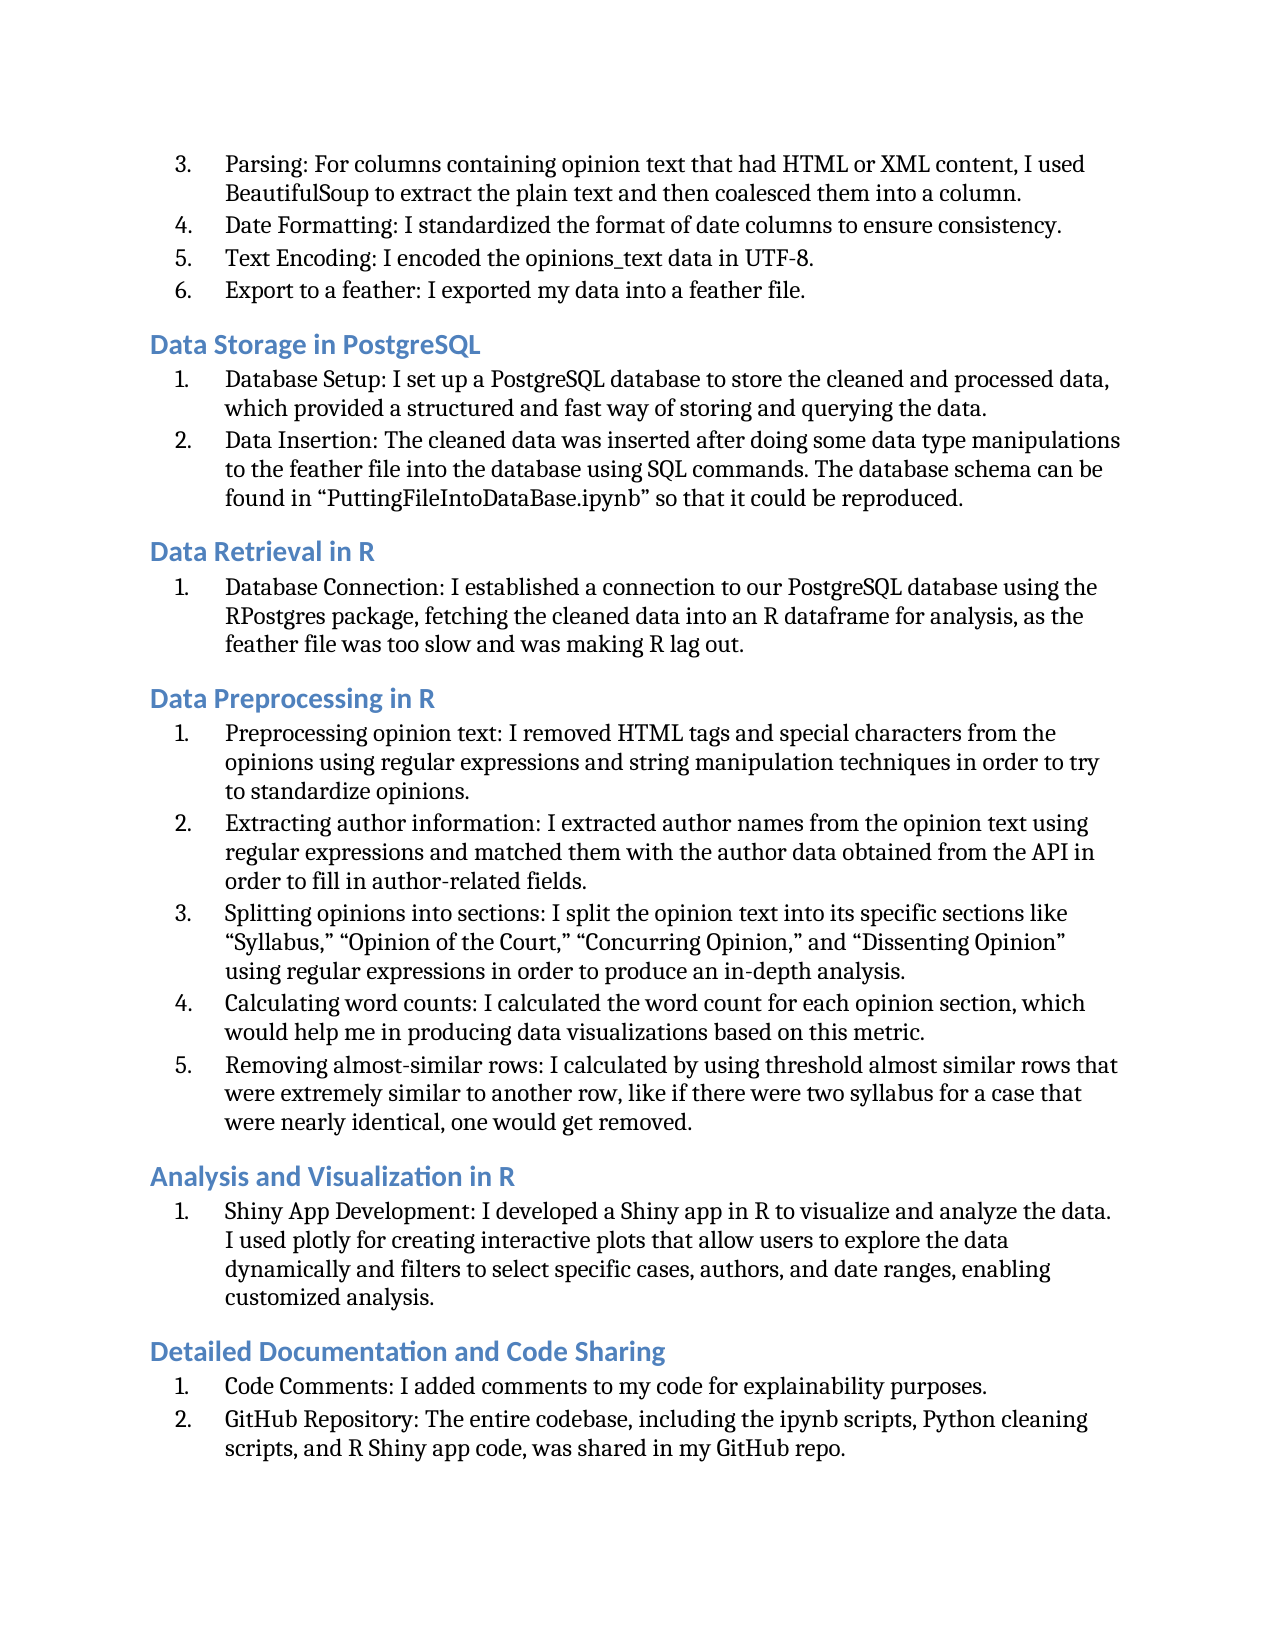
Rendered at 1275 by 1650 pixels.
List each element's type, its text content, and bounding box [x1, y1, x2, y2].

subtitle Analysis and Visualization in R [150, 1158, 1125, 1193]
list Text Encoding: I encoded the opinions_text data in UTF-8. [175, 244, 1125, 272]
list Preprocessing opinion text: I removed HTML tags and special characters from the opinions using regular expressions and string manipulation techniques in order to try to standardize opinions. [175, 719, 1125, 806]
list Extracting author information: I extracted author names from the opinion text using regular expressions and matched them with the author data obtained from the API in order to fill in author-related fields. [175, 809, 1125, 896]
list Code Comments: I added comments to my code for explainability purposes. [175, 1372, 1125, 1401]
list Removing almost-similar rows: I calculated by using threshold almost similar rows that were extremely similar to another row, like if there were two syllabus for a case that were nearly identical, one would get removed. [175, 1051, 1125, 1137]
list GitHub Repository: The entire codebase, including the ipynb scripts, Python cleaning scripts, and R Shiny app code, was shared in my GitHub repo. [175, 1405, 1125, 1462]
subtitle Data Retrieval in R [150, 533, 1125, 569]
list Shiny App Development: I developed a Shiny app in R to visualize and analyze the data. I used plotly for creating interactive plots that allow users to explore the data dynamically and filters to select specific cases, authors, and date ranges, enabling customized analysis. [175, 1197, 1125, 1312]
list Parsing: For columns containing opinion text that had HTML or XML content, I used BeautifulSoup to extract the plain text and then coalesced them into a column. [175, 150, 1125, 207]
list Date Formatting: I standardized the format of date columns to ensure consistency. [175, 211, 1125, 240]
list Database Setup: I set up a PostgreSQL database to store the cleaned and processed data, which provided a structured and fast way of storing and querying the data. [175, 365, 1125, 423]
list Database Connection: I established a connection to our PostgreSQL database using the RPostgres package, fetching the cleaned data into an R dataframe for analysis, as the feather file was too slow and was making R lag out. [175, 573, 1125, 659]
subtitle Detailed Documentation and Code Sharing [150, 1333, 1125, 1368]
list Splitting opinions into sections: I split the opinion text into its specific sections like “Syllabus,” “Opinion of the Court,” “Concurring Opinion,” and “Dissenting Opinion” using regular expressions in order to produce an in-depth analysis. [175, 899, 1125, 986]
list Data Insertion: The cleaned data was inserted after doing some data type manipulations to the feather file into the database using SQL commands. The database schema can be found in “PuttingFileIntoDataBase.ipynb” so that it could be reproduced. [175, 426, 1125, 513]
subtitle Data Storage in PostgreSQL [150, 326, 1125, 361]
list Export to a feather: I exported my data into a feather file. [175, 276, 1125, 305]
list Calculating word counts: I calculated the word count for each opinion section, which would help me in producing data visualizations based on this metric. [175, 989, 1125, 1047]
subtitle Data Preprocessing in R [150, 680, 1125, 716]
